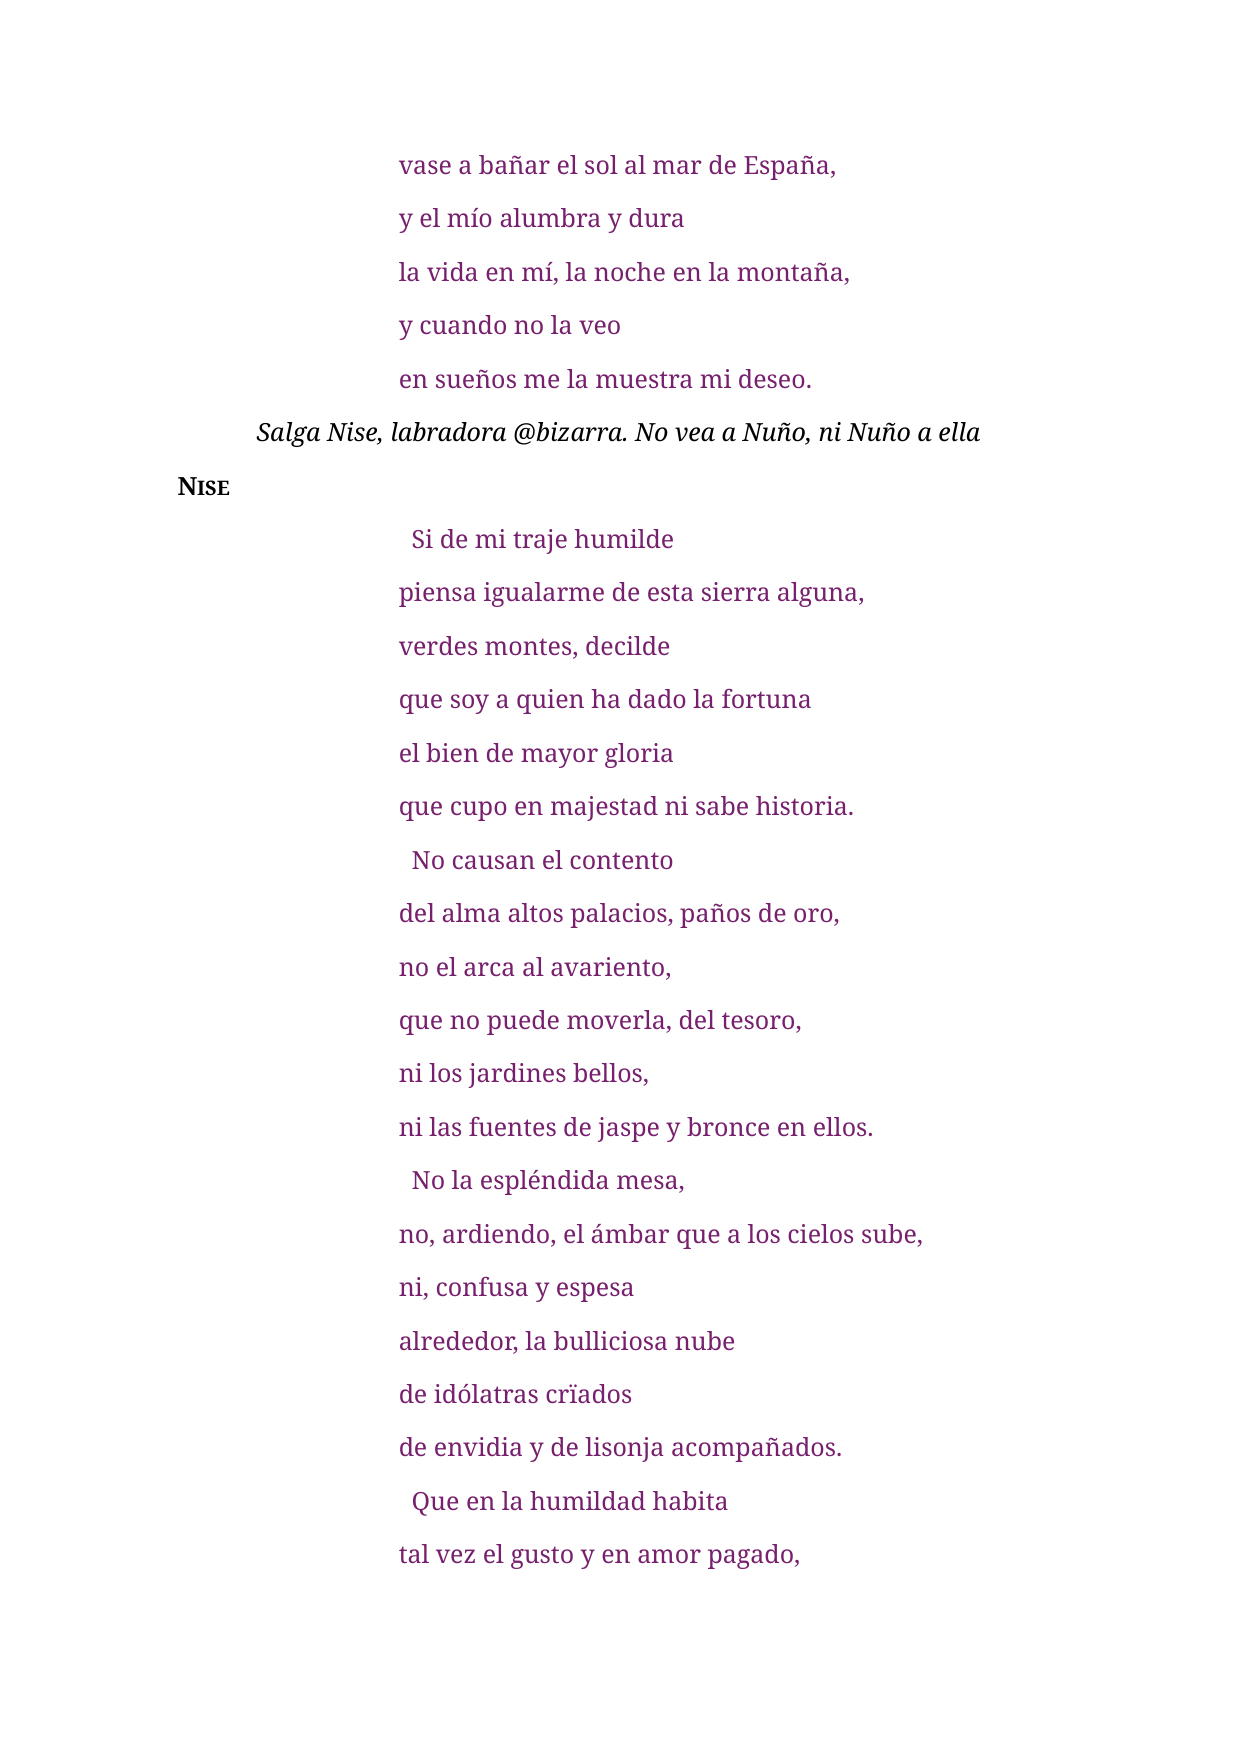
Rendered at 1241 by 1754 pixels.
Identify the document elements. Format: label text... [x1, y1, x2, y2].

text que soy a quien ha dado la fortuna [177, 682, 1063, 716]
text Salga Nise, labradora @bizarra. No vea a Nuño, ni Nuño a ella [177, 415, 1063, 449]
text Si de mi traje humilde [177, 522, 1063, 556]
text y el mío alumbra y dura [177, 201, 1063, 235]
text la vida en mí, la noche en la montaña, [177, 254, 1063, 288]
text tal vez el gusto y en amor pagado, [177, 1537, 1063, 1571]
text ni, confusa y espesa [177, 1270, 1063, 1304]
text del alma altos palacios, paños de oro, [177, 896, 1063, 930]
text no, ardiendo, el ámbar que a los cielos sube, [177, 1216, 1063, 1250]
text vase a bañar el sol al mar de España, [177, 148, 1063, 182]
text que cupo en majestad ni sabe historia. [177, 789, 1063, 823]
text que no puede moverla, del tesoro, [177, 1003, 1063, 1037]
text piensa igualarme de esta sierra alguna, [177, 575, 1063, 609]
text no el arca al avariento, [177, 949, 1063, 983]
text el bien de mayor gloria [177, 735, 1063, 769]
text No causan el contento [177, 842, 1063, 876]
text Nise [177, 468, 1063, 502]
text y cuando no la veo [177, 308, 1063, 342]
text verdes montes, decilde [177, 628, 1063, 663]
text de envidia y de lisonja acompañados. [177, 1430, 1063, 1464]
text Que en la humildad habita [177, 1483, 1063, 1518]
text ni los jardines bellos, [177, 1056, 1063, 1090]
text alrededor, la bulliciosa nube [177, 1323, 1063, 1357]
text de idólatras crïados [177, 1377, 1063, 1411]
text No la espléndida mesa, [177, 1163, 1063, 1197]
text en sueños me la muestra mi deseo. [177, 361, 1063, 395]
text ni las fuentes de jaspe y bronce en ellos. [177, 1109, 1063, 1143]
